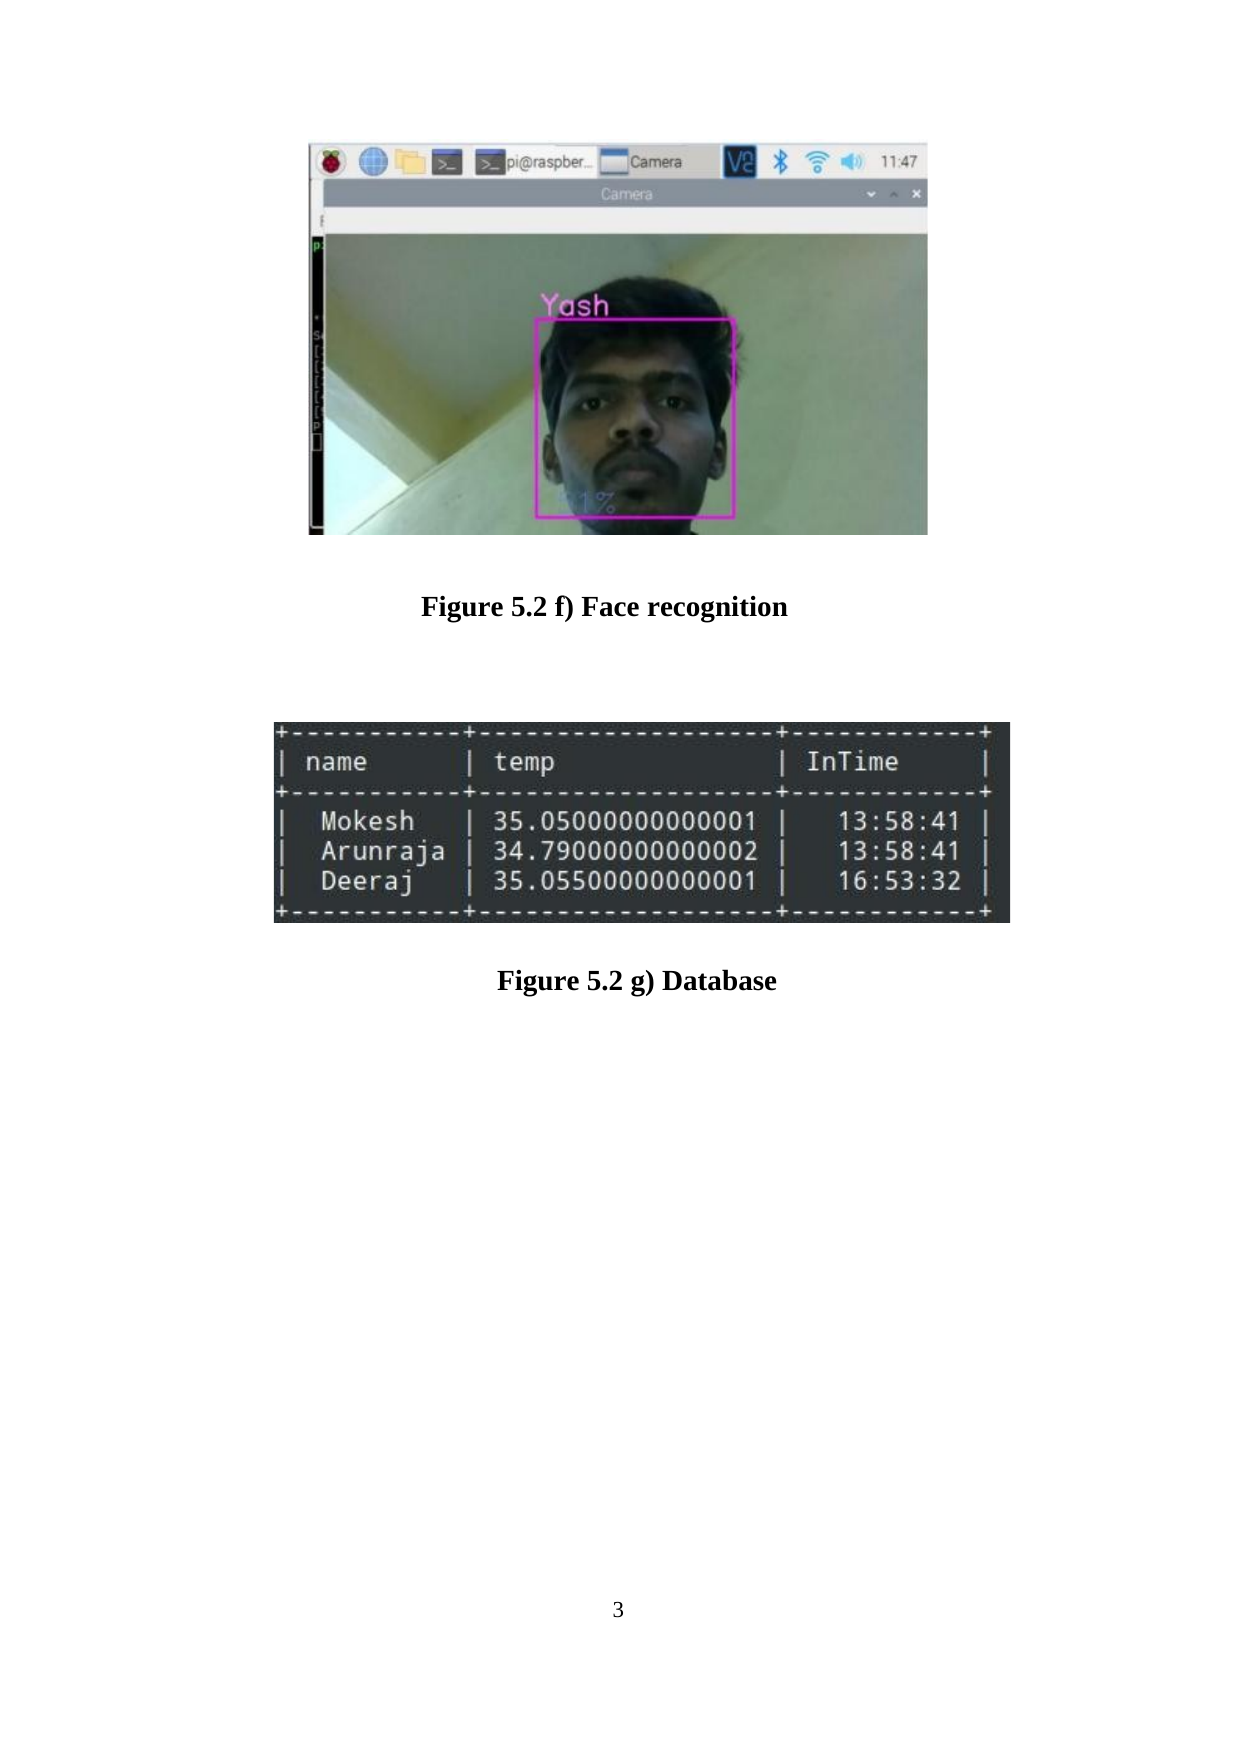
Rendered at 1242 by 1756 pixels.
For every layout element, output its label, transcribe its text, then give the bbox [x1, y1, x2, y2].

picture [308, 139, 929, 535]
text Figure 5.2 g) Database [328, 963, 946, 996]
subtitle Figure 5.2 f) Face recognition [421, 589, 1192, 622]
picture [273, 722, 1011, 923]
